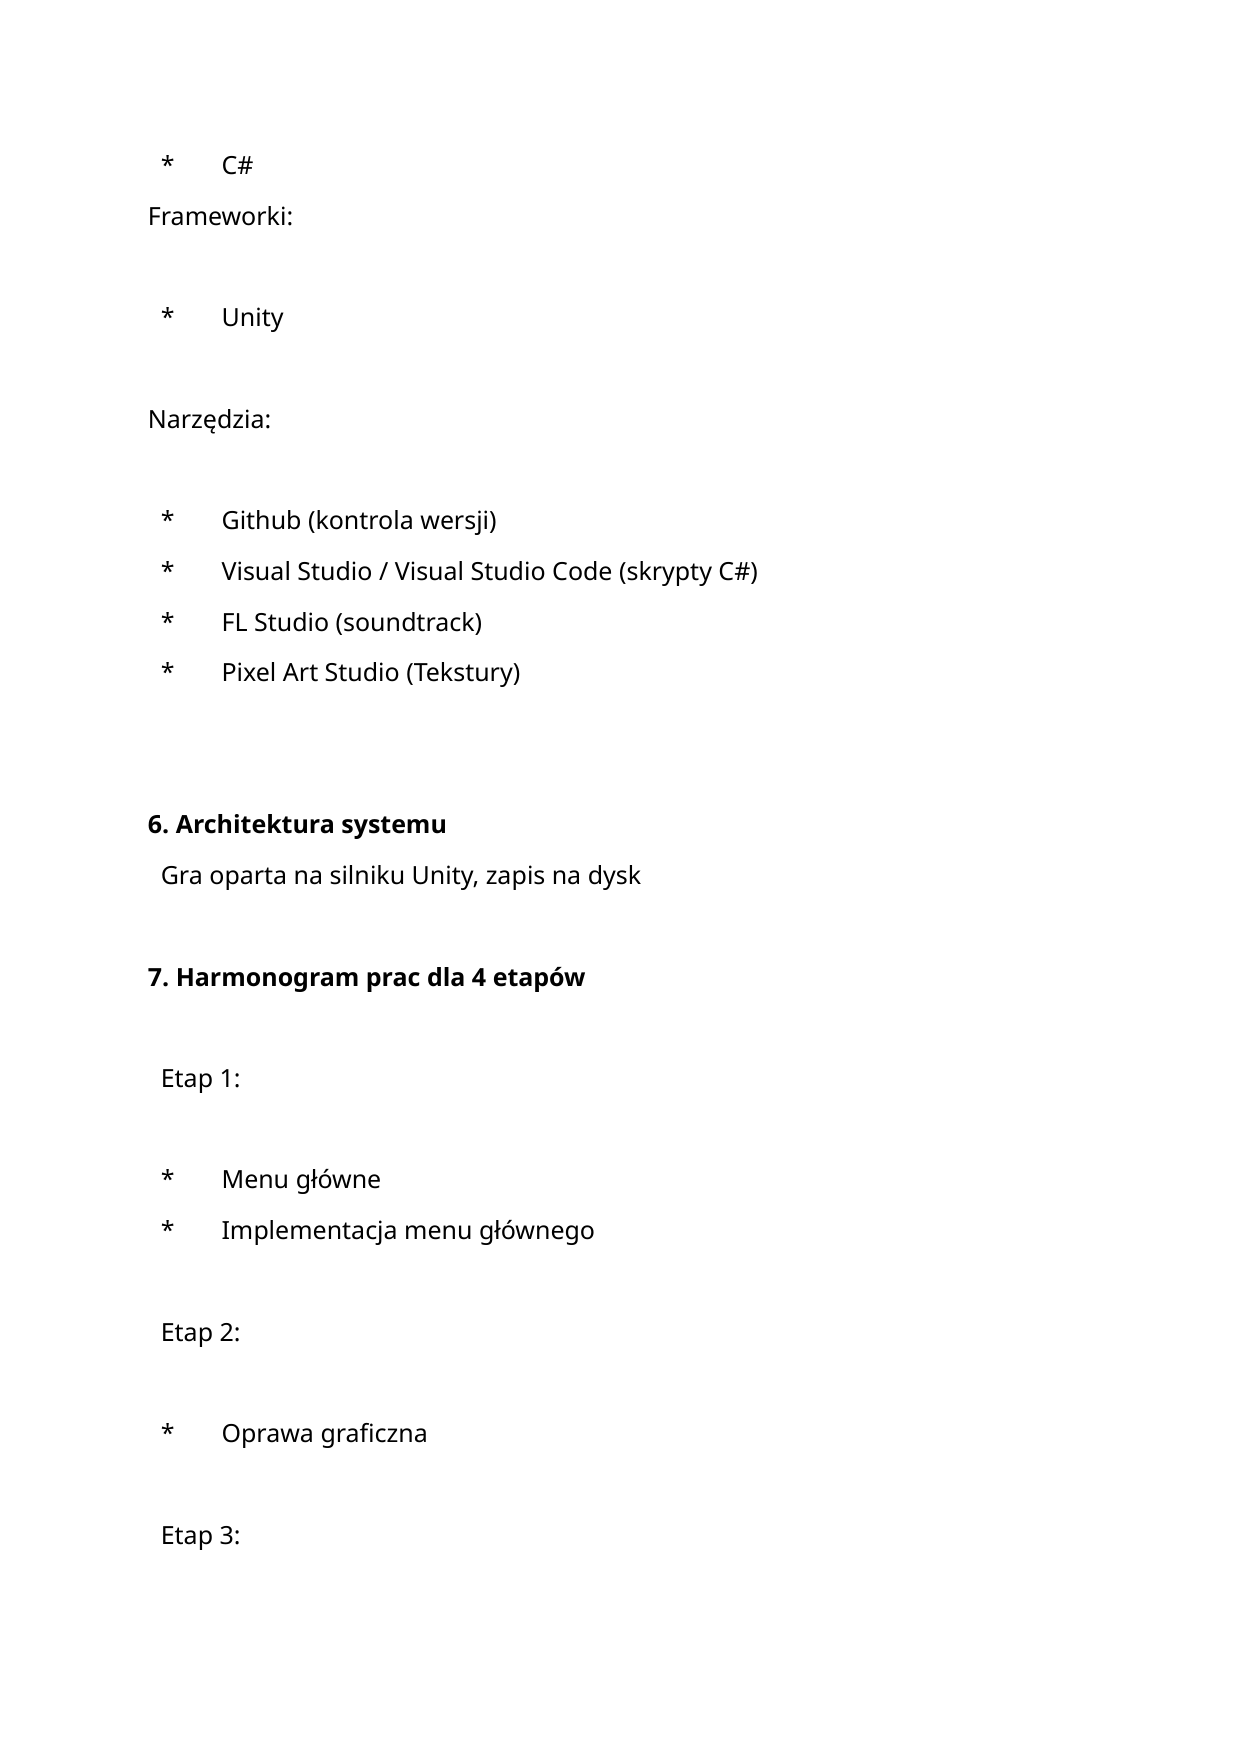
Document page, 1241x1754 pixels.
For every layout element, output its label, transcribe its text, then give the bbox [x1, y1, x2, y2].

text 7. Harmonogram prac dla 4 etapów [148, 959, 1093, 993]
text * FL Studio (soundtrack) [148, 604, 1093, 638]
text * Implementacja menu głównego [148, 1213, 1093, 1247]
text * C# [148, 148, 1093, 182]
text Frameworki: [148, 198, 1093, 232]
text * Visual Studio / Visual Studio Code (skrypty C#) [148, 553, 1093, 587]
text * Oprawa graficzna [148, 1416, 1093, 1450]
text Etap 2: [148, 1314, 1093, 1348]
text Etap 1: [148, 1061, 1093, 1095]
text * Unity [148, 300, 1093, 334]
text * Pixel Art Studio (Tekstury) [148, 655, 1093, 689]
text * Menu główne [148, 1162, 1093, 1196]
text 6. Architektura systemu [148, 807, 1093, 841]
text Narzędzia: [148, 401, 1093, 435]
text Gra oparta na silniku Unity, zapis na dysk [148, 858, 1093, 892]
text Etap 3: [148, 1517, 1093, 1551]
text * Github (kontrola wersji) [148, 503, 1093, 537]
